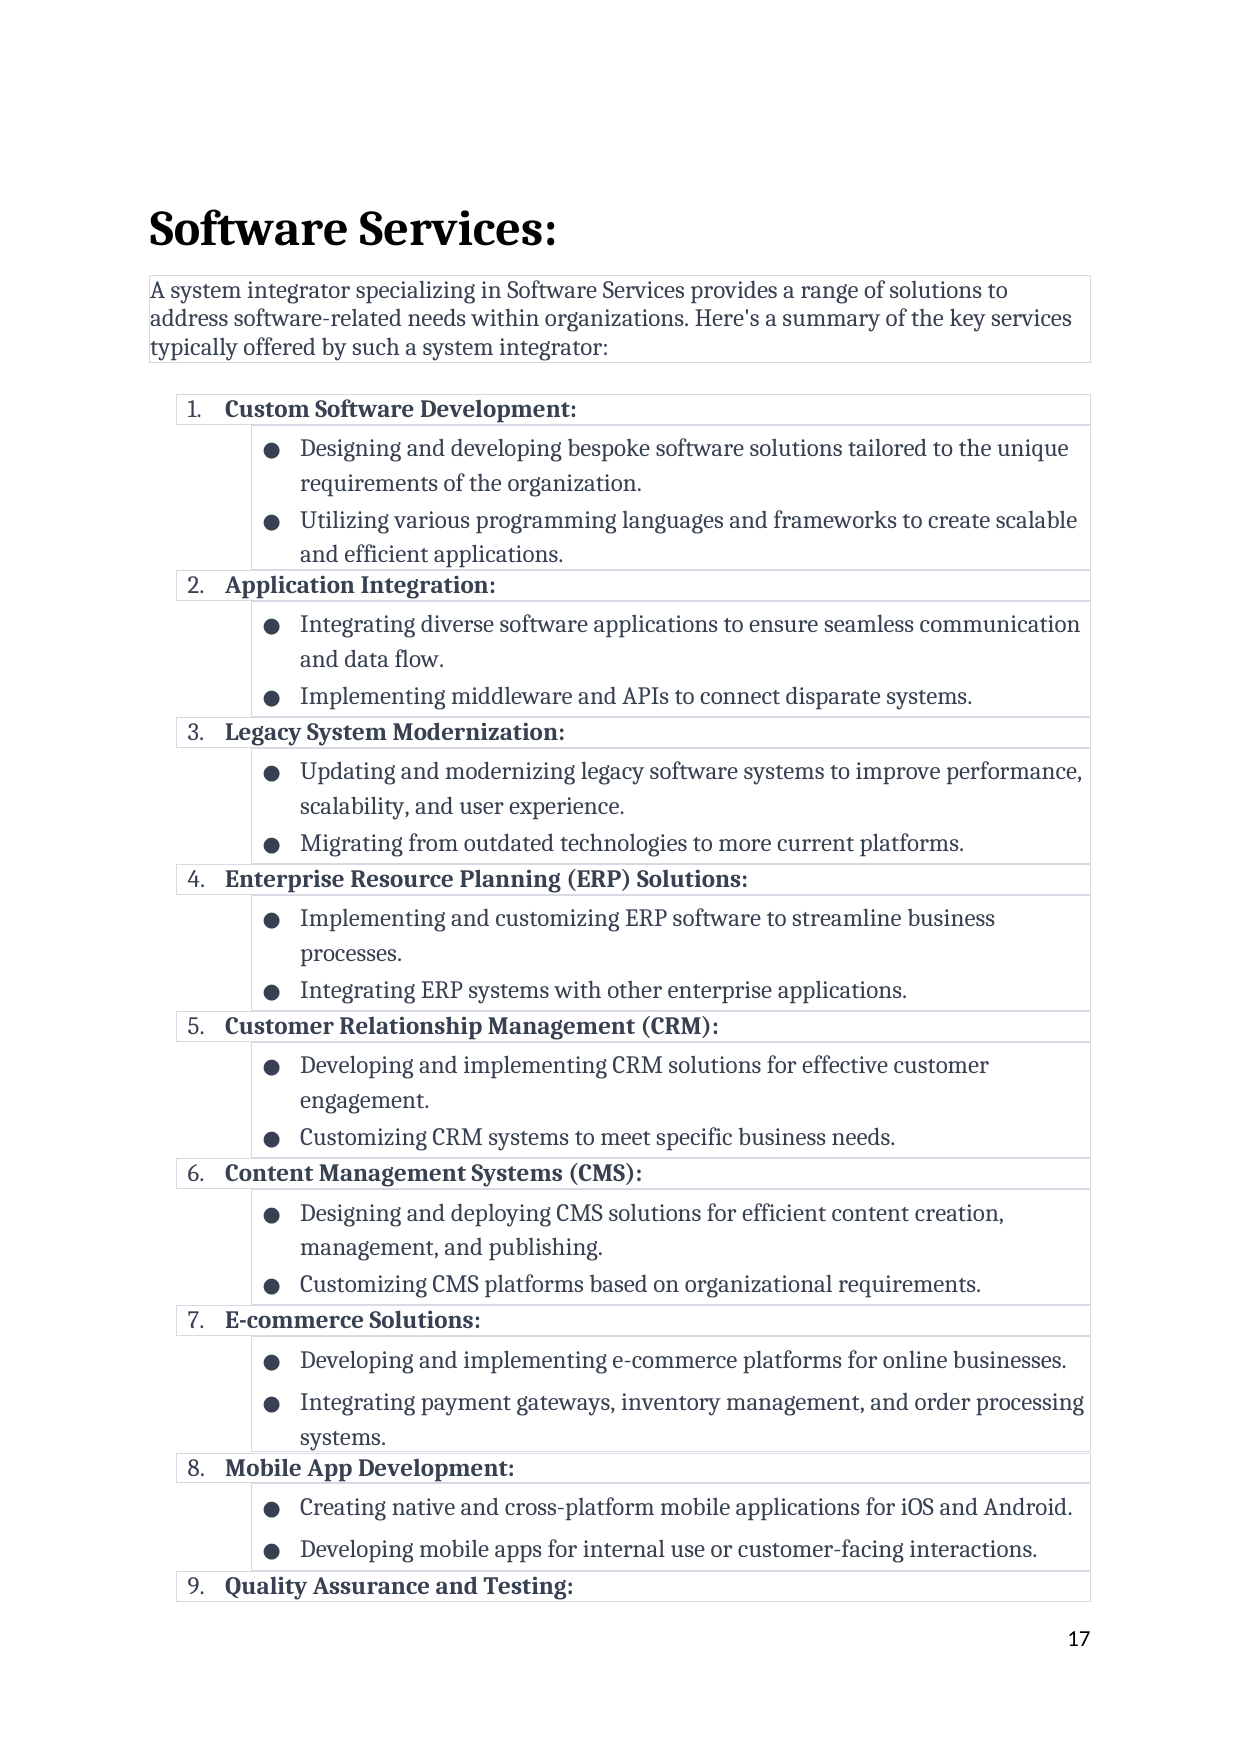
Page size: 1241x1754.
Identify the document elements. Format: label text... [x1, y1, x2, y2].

list Application Integration: [177, 571, 1090, 600]
text A system integrator specializing in Software Services provides a range of solutions to address software-related needs within organizations. Here's a summary of the key services typically offered by such a system integrator: [150, 276, 1090, 362]
list Customer Relationship Management (CRM): [177, 1012, 1090, 1041]
list Developing and implementing CRM solutions for effective customer engagement. [252, 1043, 1090, 1113]
subtitle Software Services: [150, 200, 1090, 257]
list Mobile App Development: [177, 1454, 1090, 1482]
list E-commerce Solutions: [177, 1306, 1090, 1335]
list Integrating diverse software applications to ensure seamless communication and data flow. [252, 602, 1090, 672]
list Implementing and customizing ERP software to streamline business processes. [252, 896, 1090, 966]
list Updating and modernizing legacy software systems to improve performance, scalability, and user experience. [252, 749, 1090, 819]
list Developing and implementing e-commerce platforms for online businesses. [252, 1337, 1090, 1379]
list Implementing middleware and APIs to connect disparate systems. [252, 672, 1090, 716]
list Custom Software Development: [177, 395, 1090, 424]
list Integrating payment gateways, inventory management, and order processing systems. [252, 1379, 1090, 1451]
list Quality Assurance and Testing: [177, 1572, 1090, 1601]
list Content Management Systems (CMS): [177, 1159, 1090, 1188]
list Migrating from outdated technologies to more current platforms. [252, 819, 1090, 863]
list Utilizing various programming languages and frameworks to create scalable and efficient applications. [252, 496, 1090, 569]
list Designing and developing bespoke software solutions tailored to the unique requirements of the organization. [252, 426, 1090, 496]
list Creating native and cross-platform mobile applications for iOS and Android. [252, 1484, 1090, 1526]
list Customizing CRM systems to meet specific business needs. [252, 1113, 1090, 1157]
list Legacy System Modernization: [177, 718, 1090, 747]
list Developing mobile apps for internal use or customer-facing interactions. [252, 1526, 1090, 1570]
list Enterprise Resource Planning (ERP) Solutions: [177, 865, 1090, 894]
list Designing and deploying CMS solutions for efficient content creation, management, and publishing. [252, 1190, 1090, 1261]
list Customizing CMS platforms based on organizational requirements. [252, 1261, 1090, 1304]
list Integrating ERP systems with other enterprise applications. [252, 966, 1090, 1010]
